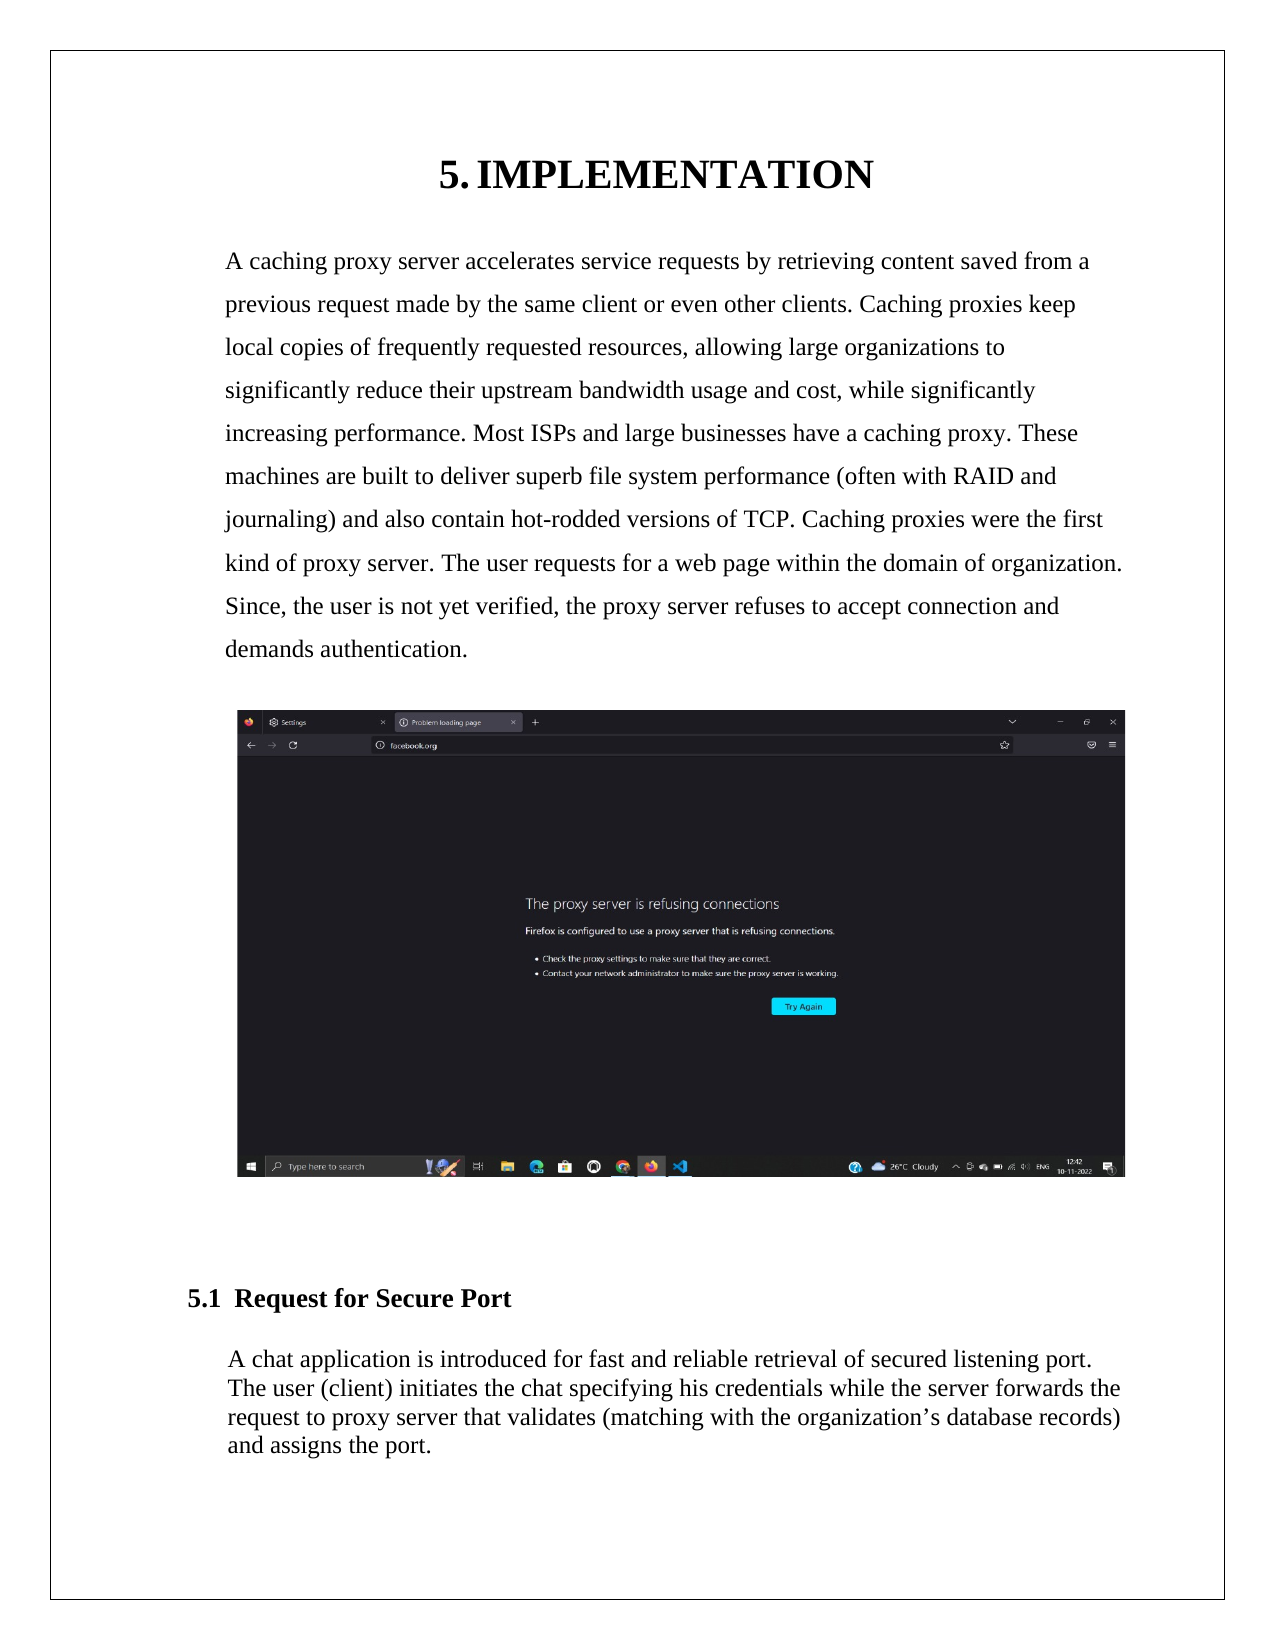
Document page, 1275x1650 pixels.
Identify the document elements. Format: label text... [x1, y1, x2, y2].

list A chat application is introduced for fast and reliable retrieval of secured listening port. The user (client) initiates the chat specifying his credentials while the server forwards the request to proxy server that validates (matching with the organization’s database records) and assigns the port. [227, 1344, 1125, 1459]
list A caching proxy server accelerates service requests by retrieving content saved from a previous request made by the same client or even other clients. Caching proxies keep local copies of frequently requested resources, allowing large organizations to significantly reduce their upstream bandwidth usage and cost, while significantly increasing performance. Most ISPs and large businesses have a caching proxy. These machines are built to deliver superb file system performance (often with RAID and journaling) and also contain hot-rodded versions of TCP. Caching proxies were the first kind of proxy server. The user requests for a web page within the domain of organization. Since, the user is not yet verified, the proxy server refuses to accept connection and demands authentication. [225, 246, 1125, 663]
picture [237, 710, 1125, 1177]
list IMPLEMENTATION [187, 150, 1125, 198]
list Request for Secure Port [187, 1282, 1125, 1313]
